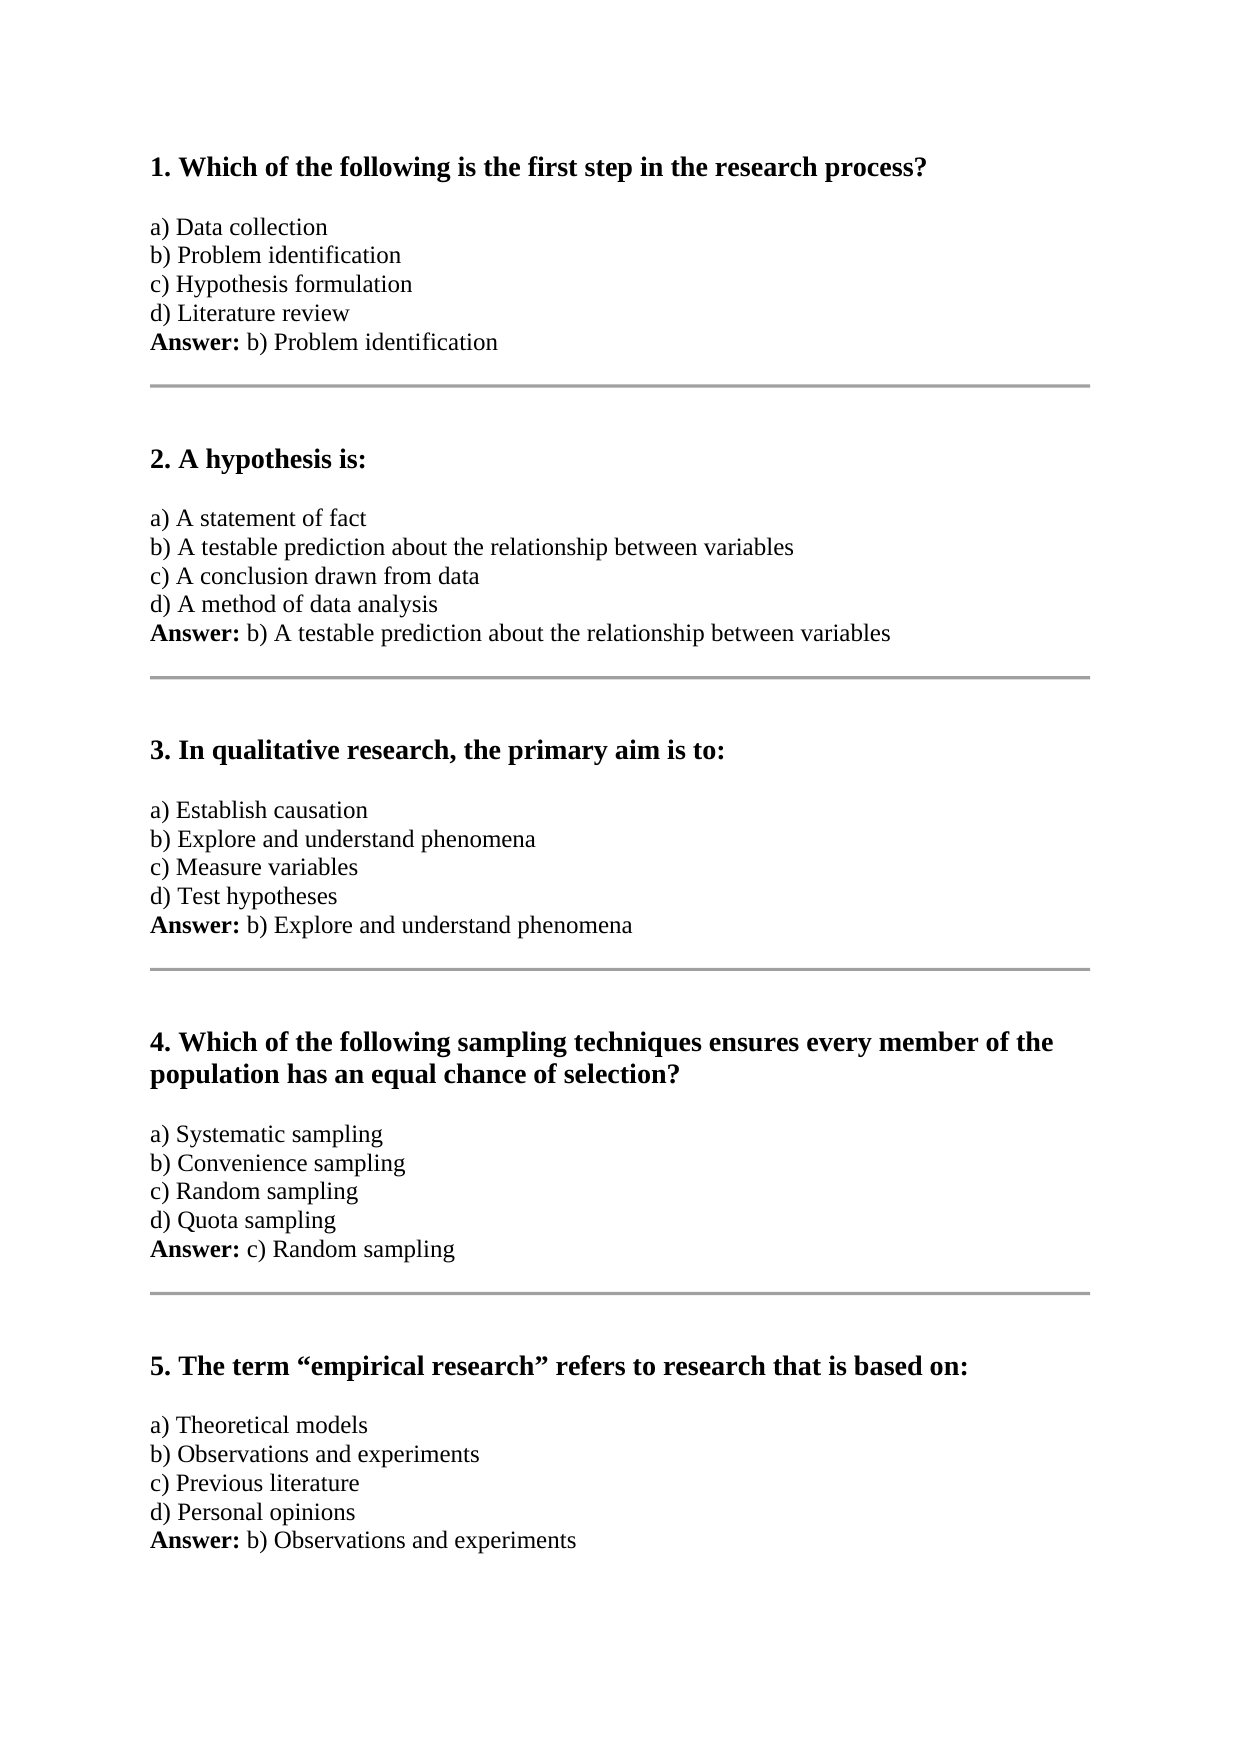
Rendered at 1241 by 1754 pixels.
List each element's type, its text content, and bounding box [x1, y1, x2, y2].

text a) Establish causation b) Explore and understand phenomena c) Measure variables d) Test hypotheses Answer: b) Explore and understand phenomena [150, 795, 1090, 939]
text a) Systematic sampling b) Convenience sampling c) Random sampling d) Quota sampling Answer: c) Random sampling [150, 1119, 1090, 1263]
text 4. Which of the following sampling techniques ensures every member of the population has an equal chance of selection? [150, 1025, 1090, 1090]
text a) Theoretical models b) Observations and experiments c) Previous literature d) Personal opinions Answer: b) Observations and experiments [150, 1411, 1090, 1554]
text 5. The term “empirical research” refers to research that is based on: [150, 1349, 1090, 1381]
text 3. In qualitative research, the primary aim is to: [150, 733, 1090, 766]
text a) Data collection b) Problem identification c) Hypothesis formulation d) Literature review Answer: b) Problem identification [150, 212, 1090, 355]
text 2. A hypothesis is: [150, 442, 1090, 474]
text 1. Which of the following is the first step in the research process? [150, 150, 1090, 182]
text a) A statement of fact b) A testable prediction about the relationship between variables c) A conclusion drawn from data d) A method of data analysis Answer: b) A testable prediction about the relationship between variables [150, 503, 1090, 647]
